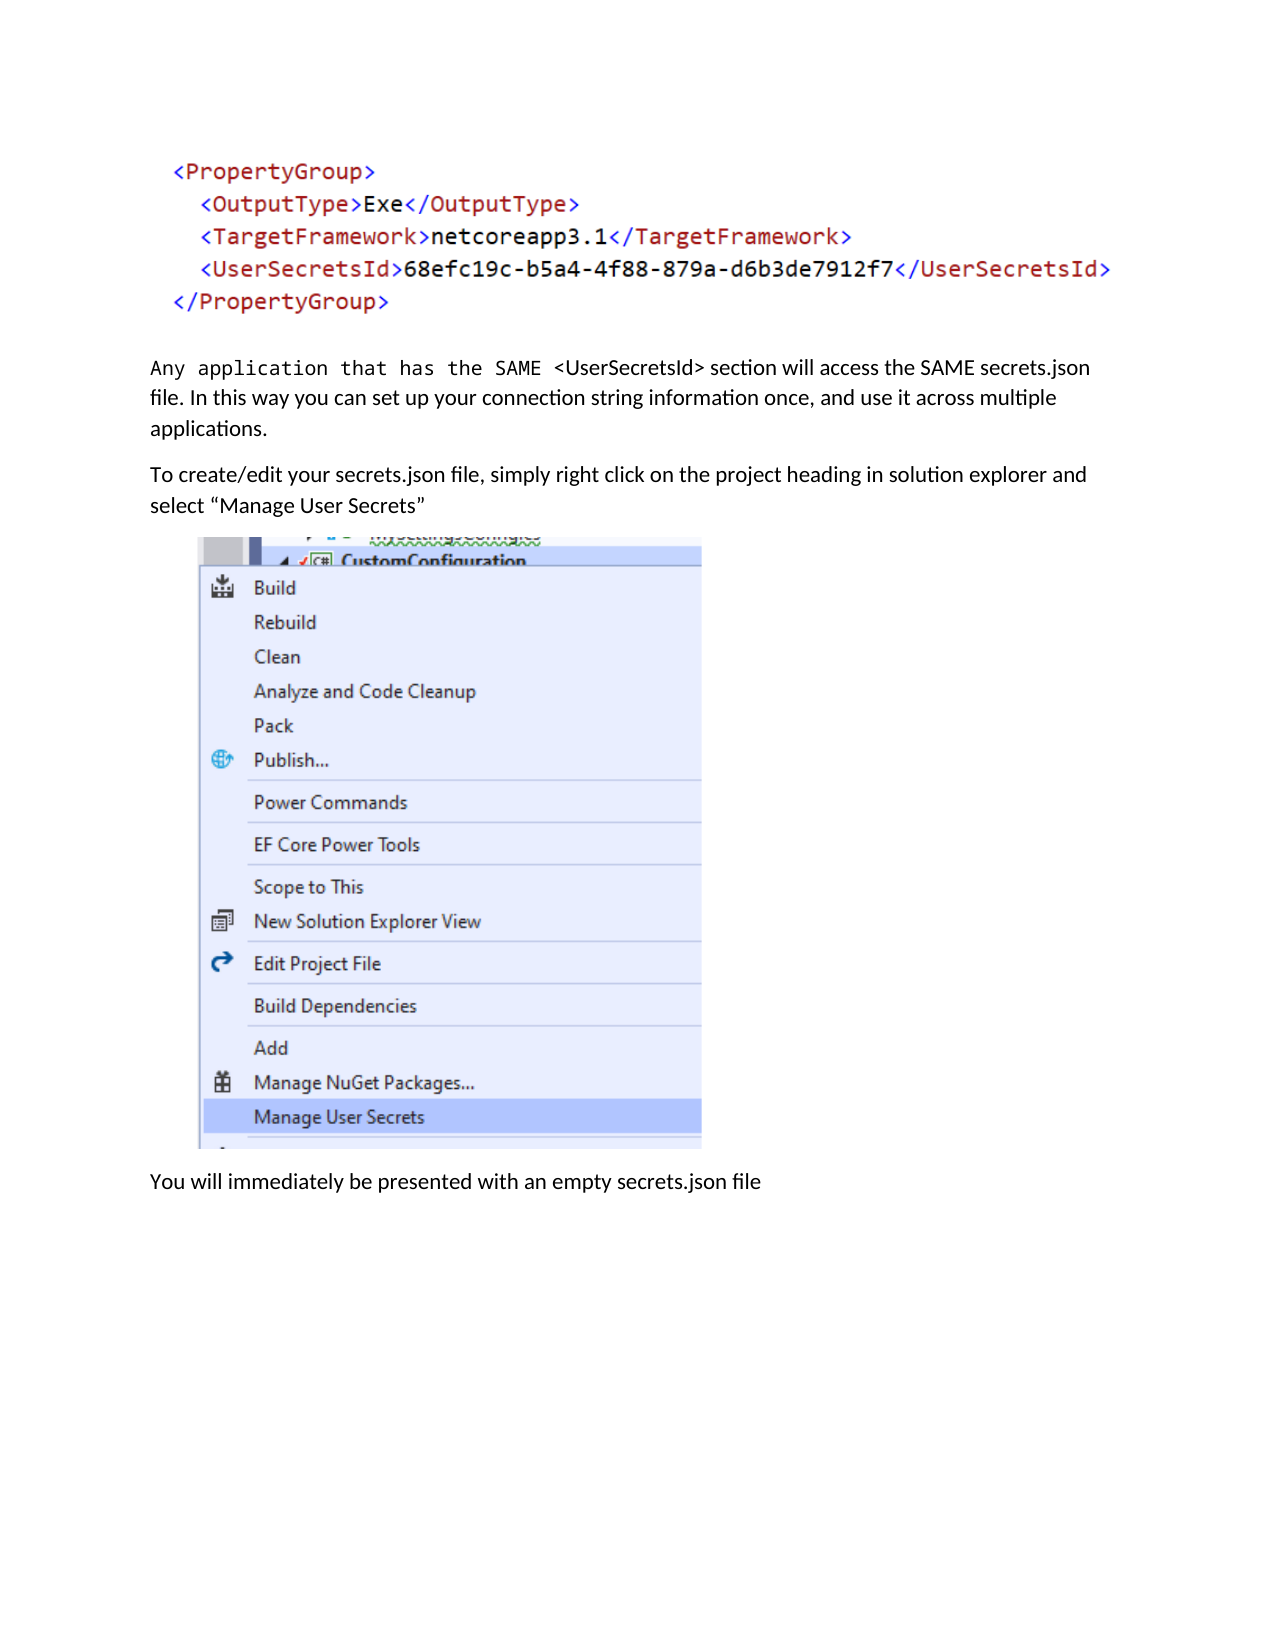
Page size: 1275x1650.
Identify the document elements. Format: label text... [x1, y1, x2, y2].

text Any application that has the SAME <UserSecretsId> section will access the SAME secrets.json file. In this way you can set up your connection string information once, and use it across multiple applications. [150, 353, 1125, 442]
text You will immediately be presented with an empty secrets.json file [150, 1167, 1125, 1196]
text To create/edit your secrets.json file, simply right click on the project heading in solution explorer and select “Manage User Secrets” [150, 461, 1125, 519]
